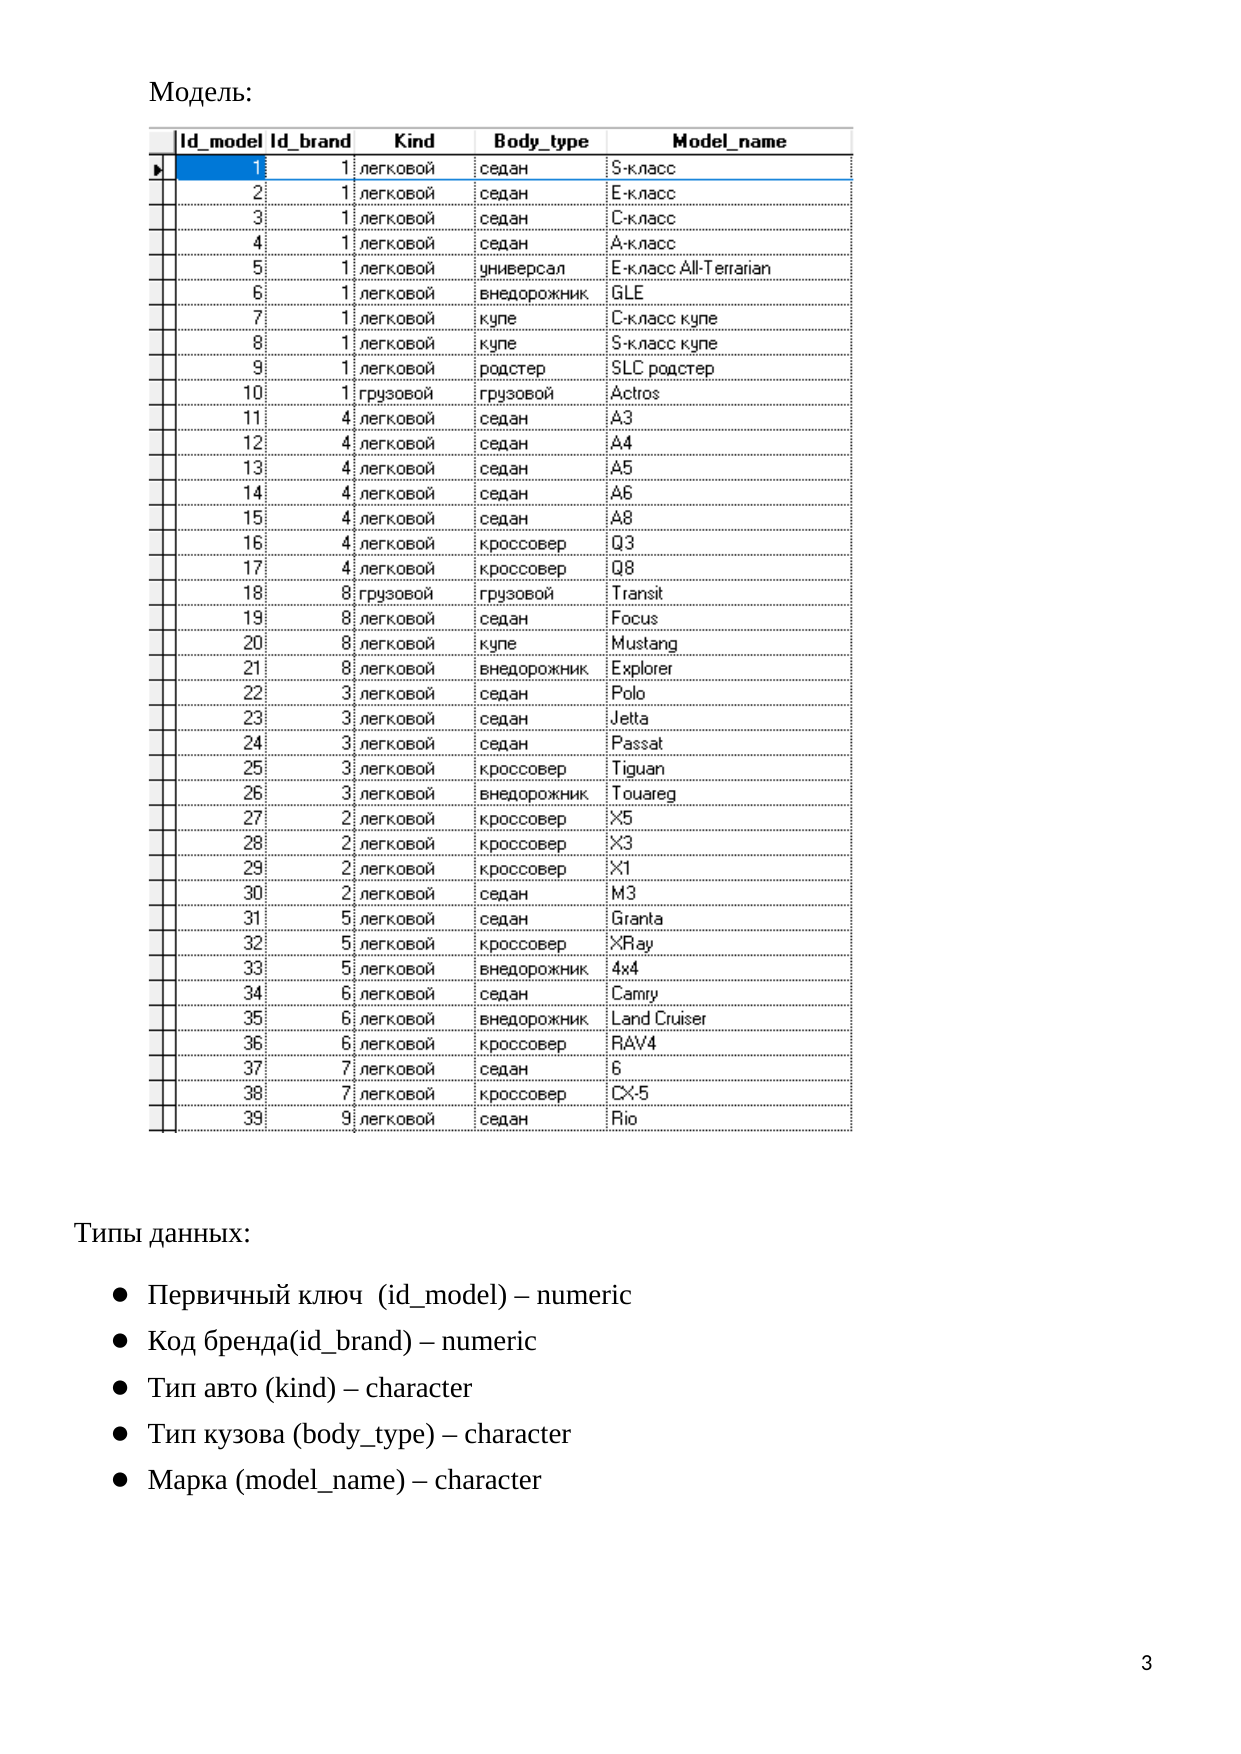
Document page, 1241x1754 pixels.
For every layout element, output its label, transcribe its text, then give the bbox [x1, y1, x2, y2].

list Код бренда(id_brand) – numeric [110, 1319, 1185, 1358]
list Первичный ключ (id_model) – numeric [110, 1273, 1185, 1312]
list Тип авто (kind) – character [110, 1366, 1185, 1404]
picture [148, 126, 854, 1133]
list Тип кузова (body_type) – character [110, 1412, 1185, 1451]
text Модель: [149, 74, 1185, 108]
list Марка (model_name) – character [110, 1458, 1185, 1497]
text Типы данных: [74, 1215, 1185, 1249]
